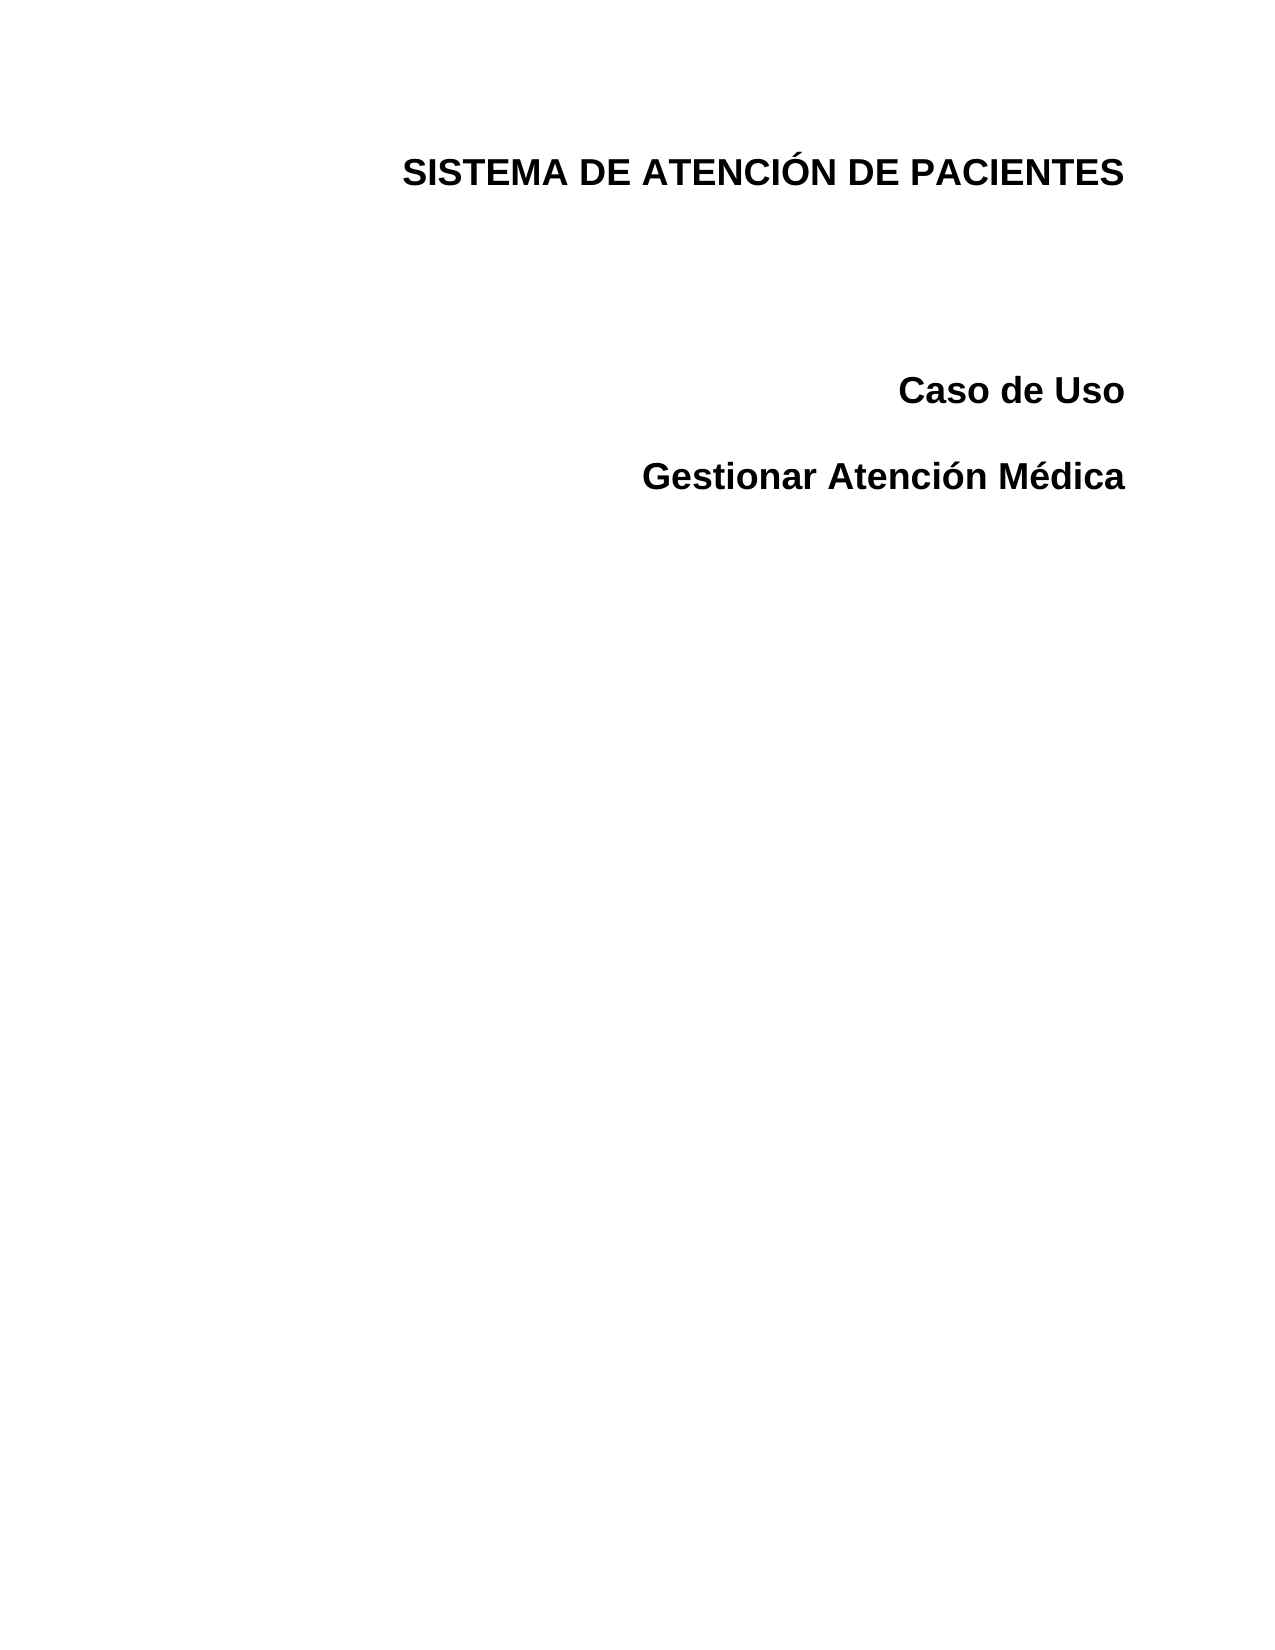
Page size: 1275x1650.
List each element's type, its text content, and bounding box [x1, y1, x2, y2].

title Caso de Uso [150, 368, 1125, 411]
title Gestionar Atención Médica [150, 454, 1125, 497]
title SISTEMA DE ATENCIÓN DE PACIENTES [150, 150, 1125, 193]
